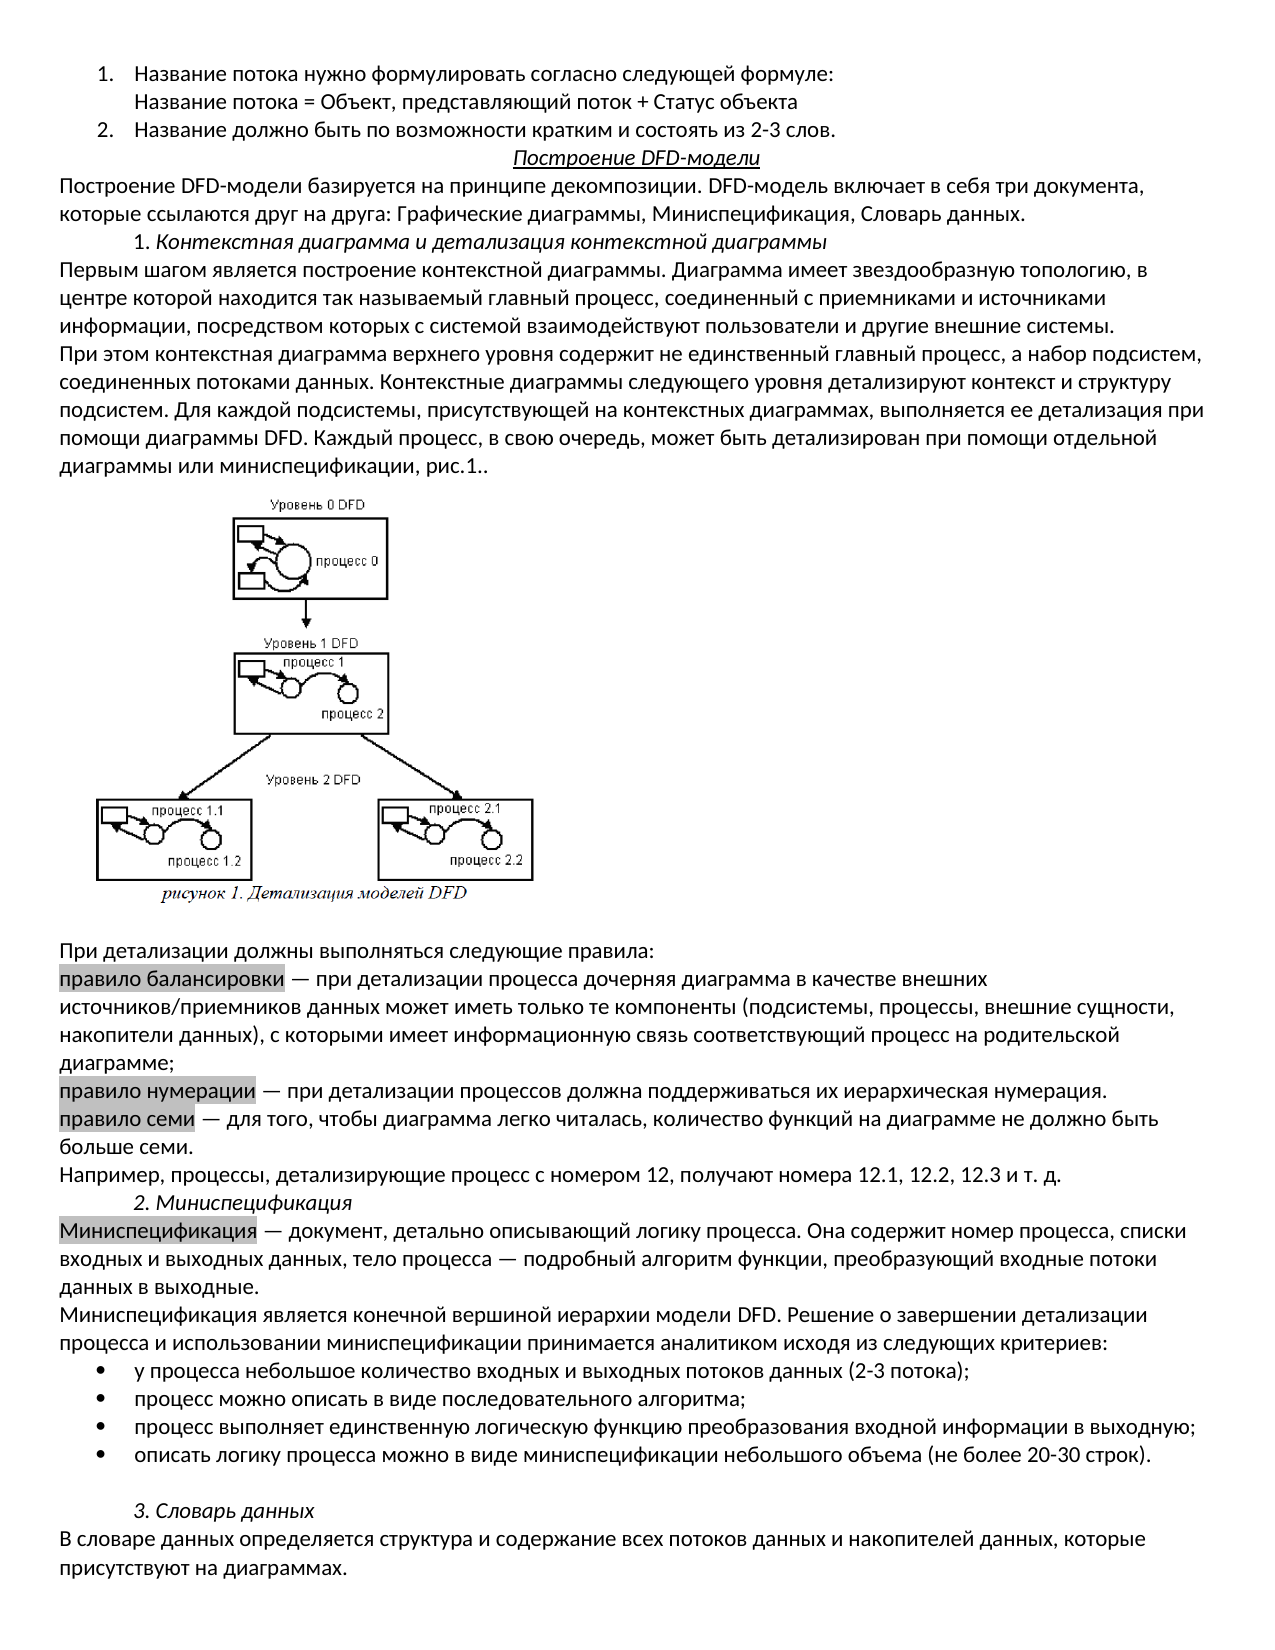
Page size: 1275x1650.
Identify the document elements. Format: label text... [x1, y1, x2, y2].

list процесс можно описать в виде последовательного алгоритма; [97, 1384, 1216, 1412]
text Построение DFD-модели [59, 143, 1216, 171]
text правило нумерации — при детализации процессов должна поддерживаться их иерархическая нумерация. [256, 1076, 1216, 1104]
list Название должно быть по возможности кратким и состоять из 2-3 слов. [97, 115, 1216, 143]
text В словаре данных определяется структура и содержание всех потоков данных и накопителей данных, которые присутствуют на диаграммах. [59, 1524, 1216, 1581]
text Построение DFD-модели базируется на принципе декомпозиции. DFD-модель включает в себя три документа, которые ссылаются друг на друга: Графические диаграммы, Миниспецификация, Словарь данных. [59, 171, 1216, 227]
list Название потока нужно формулировать согласно следующей формуле: [97, 59, 1216, 87]
text Миниспецификация — документ, детально описывающий логику процесса. Она содержит номер процесса, списки входных и выходных данных, тело процесса — подробный алгоритм функции, преобразующий входные потоки данных в выходные. [59, 1216, 1216, 1300]
list у процесса небольшое количество входных и выходных потоков данных (2-3 потока); [97, 1356, 1216, 1384]
list описать логику процесса можно в виде миниспецификации небольшого объема (не более 20-30 строк). [97, 1441, 1216, 1468]
text правило балансировки — при детализации процесса дочерняя диаграмма в качестве внешних источников/приемников данных может иметь только те компоненты (подсистемы, процессы, внешние сущности, накопители данных), с которыми имеет информационную связь соответствующий процесс на родительской диаграмме; [59, 964, 1216, 1076]
text 1. Контекстная диаграмма и детализация контекстной диаграммы [59, 227, 1216, 255]
text При детализации должны выполняться следующие правила: [59, 936, 1216, 964]
text При этом контекстная диаграмма верхнего уровня содержит не единственный главный процесс, а набор подсистем, соединенных потоками данных. Контекстные диаграммы следующего уровня детализируют контекст и структуру подсистем. Для каждой подсистемы, присутствующей на контекстных диаграммах, выполняется ее детализация при помощи диаграммы DFD. Каждый процесс, в свою очередь, может быть детализирован при помощи отдельной диаграммы или миниспецификации, рис.1.. [59, 339, 1216, 479]
text 2. Миниспецификация [59, 1188, 1216, 1216]
list процесс выполняет единственную логическую функцию преобразования входной информации в выходную; [97, 1412, 1216, 1441]
text Миниспецификация является конечной вершиной иерархии модели DFD. Решение о завершении детализации процесса и использовании миниспецификации принимается аналитиком исходя из следующих критериев: [59, 1300, 1216, 1356]
text Например, процессы, детализирующие процесс с номером 12, получают номера 12.1, 12.2, 12.3 и т. д. [59, 1160, 1216, 1188]
list Название потока = Объект, представляющий поток + Статус объекта [134, 87, 1216, 115]
text 3. Словарь данных [59, 1497, 1216, 1524]
picture [59, 479, 567, 909]
text Первым шагом является построение контекстной диаграммы. Диаграмма имеет звездообразную топологию, в центре которой находится так называемый главный процесс, соединенный с приемниками и источниками информации, посредством которых с системой взаимодействуют пользователи и другие внешние системы. [59, 255, 1216, 339]
text правило семи — для того, чтобы диаграмма легко читалась, количество функций на диаграмме не должно быть больше семи. [59, 1104, 1216, 1160]
